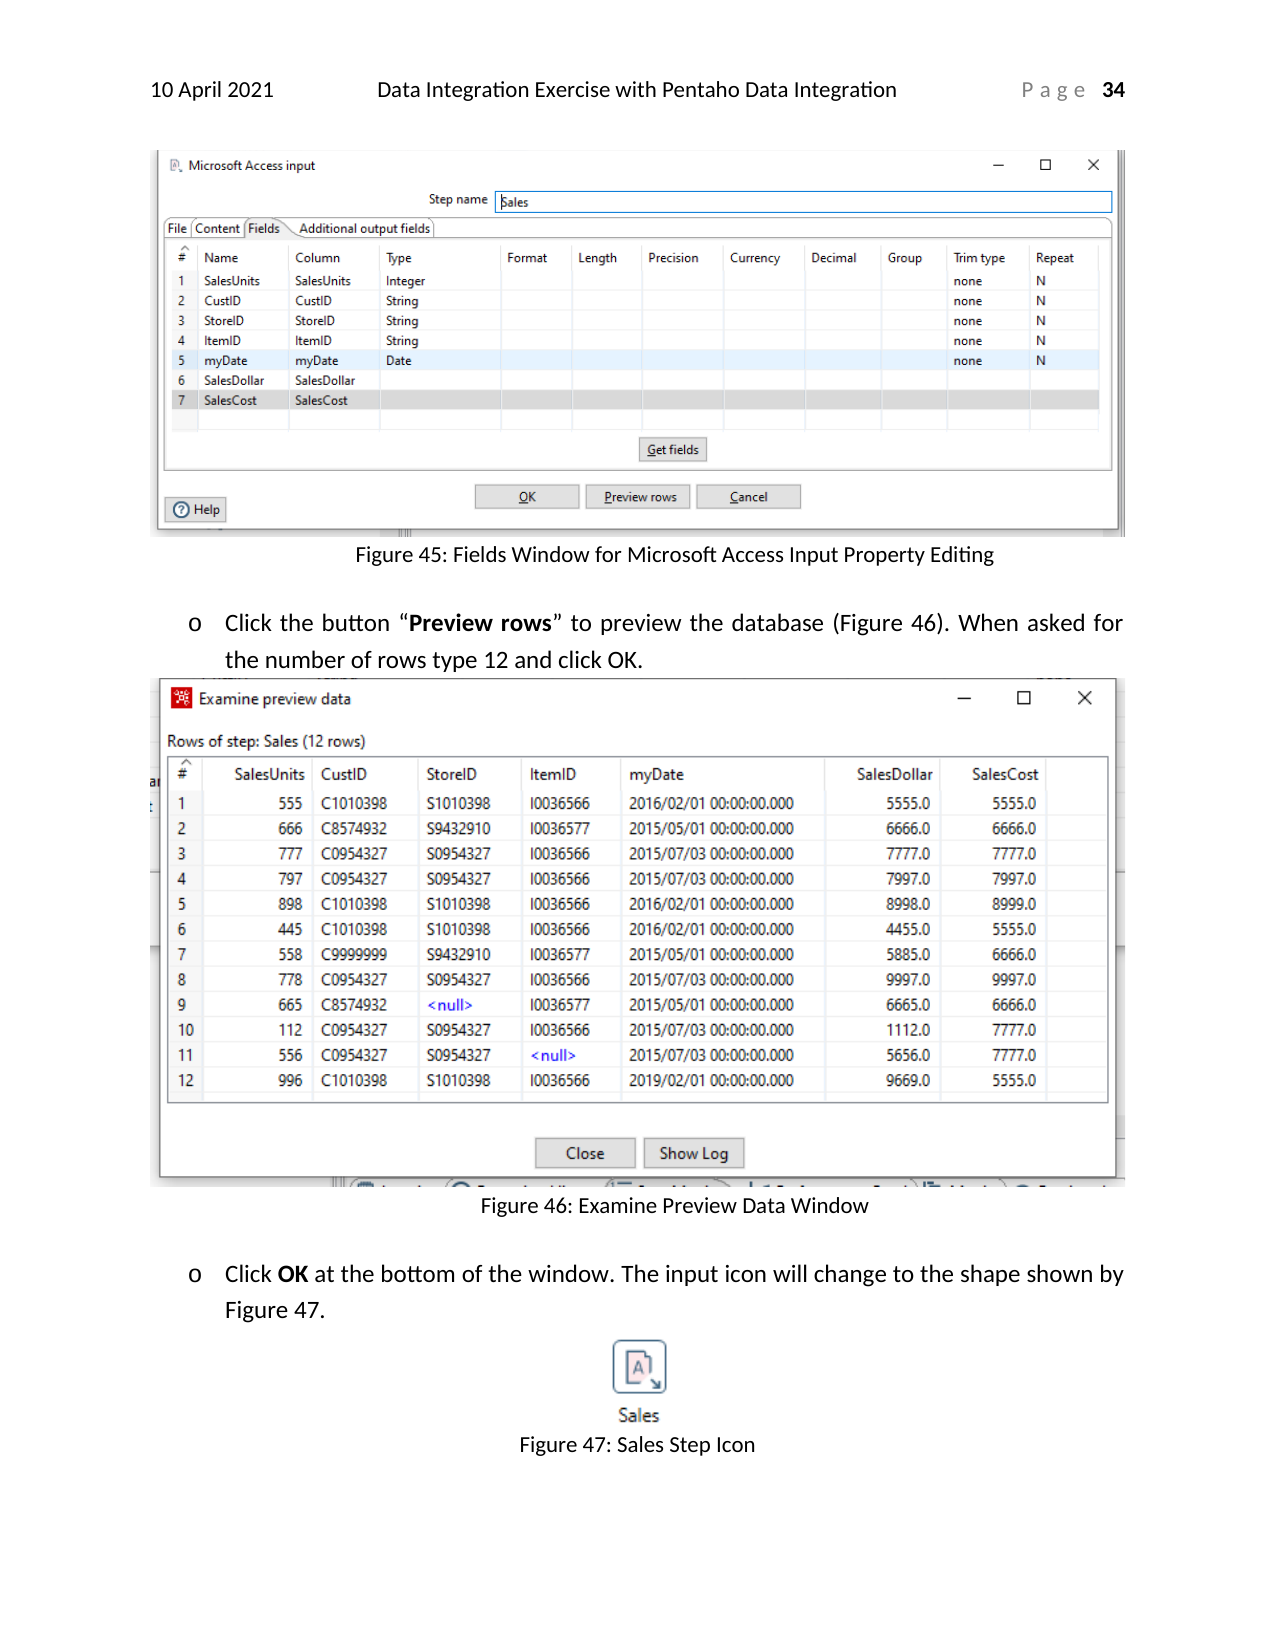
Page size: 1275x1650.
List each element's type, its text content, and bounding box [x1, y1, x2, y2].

picture [150, 150, 1125, 537]
list Figure 46: Examine Preview Data Window [225, 1191, 1125, 1219]
list Figure 47: Sales Step Icon [150, 1431, 1125, 1458]
picture [602, 1329, 673, 1427]
list Figure 45: Fields Window for Microsoft Access Input Property Editing [225, 540, 1125, 568]
list Click OK at the bottom of the window. The input icon will change to the shape shown by Figure 47. [187, 1258, 1125, 1325]
picture [150, 678, 1125, 1187]
list Click the button “Preview rows” to preview the database (Figure 46). When asked for the number of rows type 12 and click OK. [187, 608, 1125, 674]
